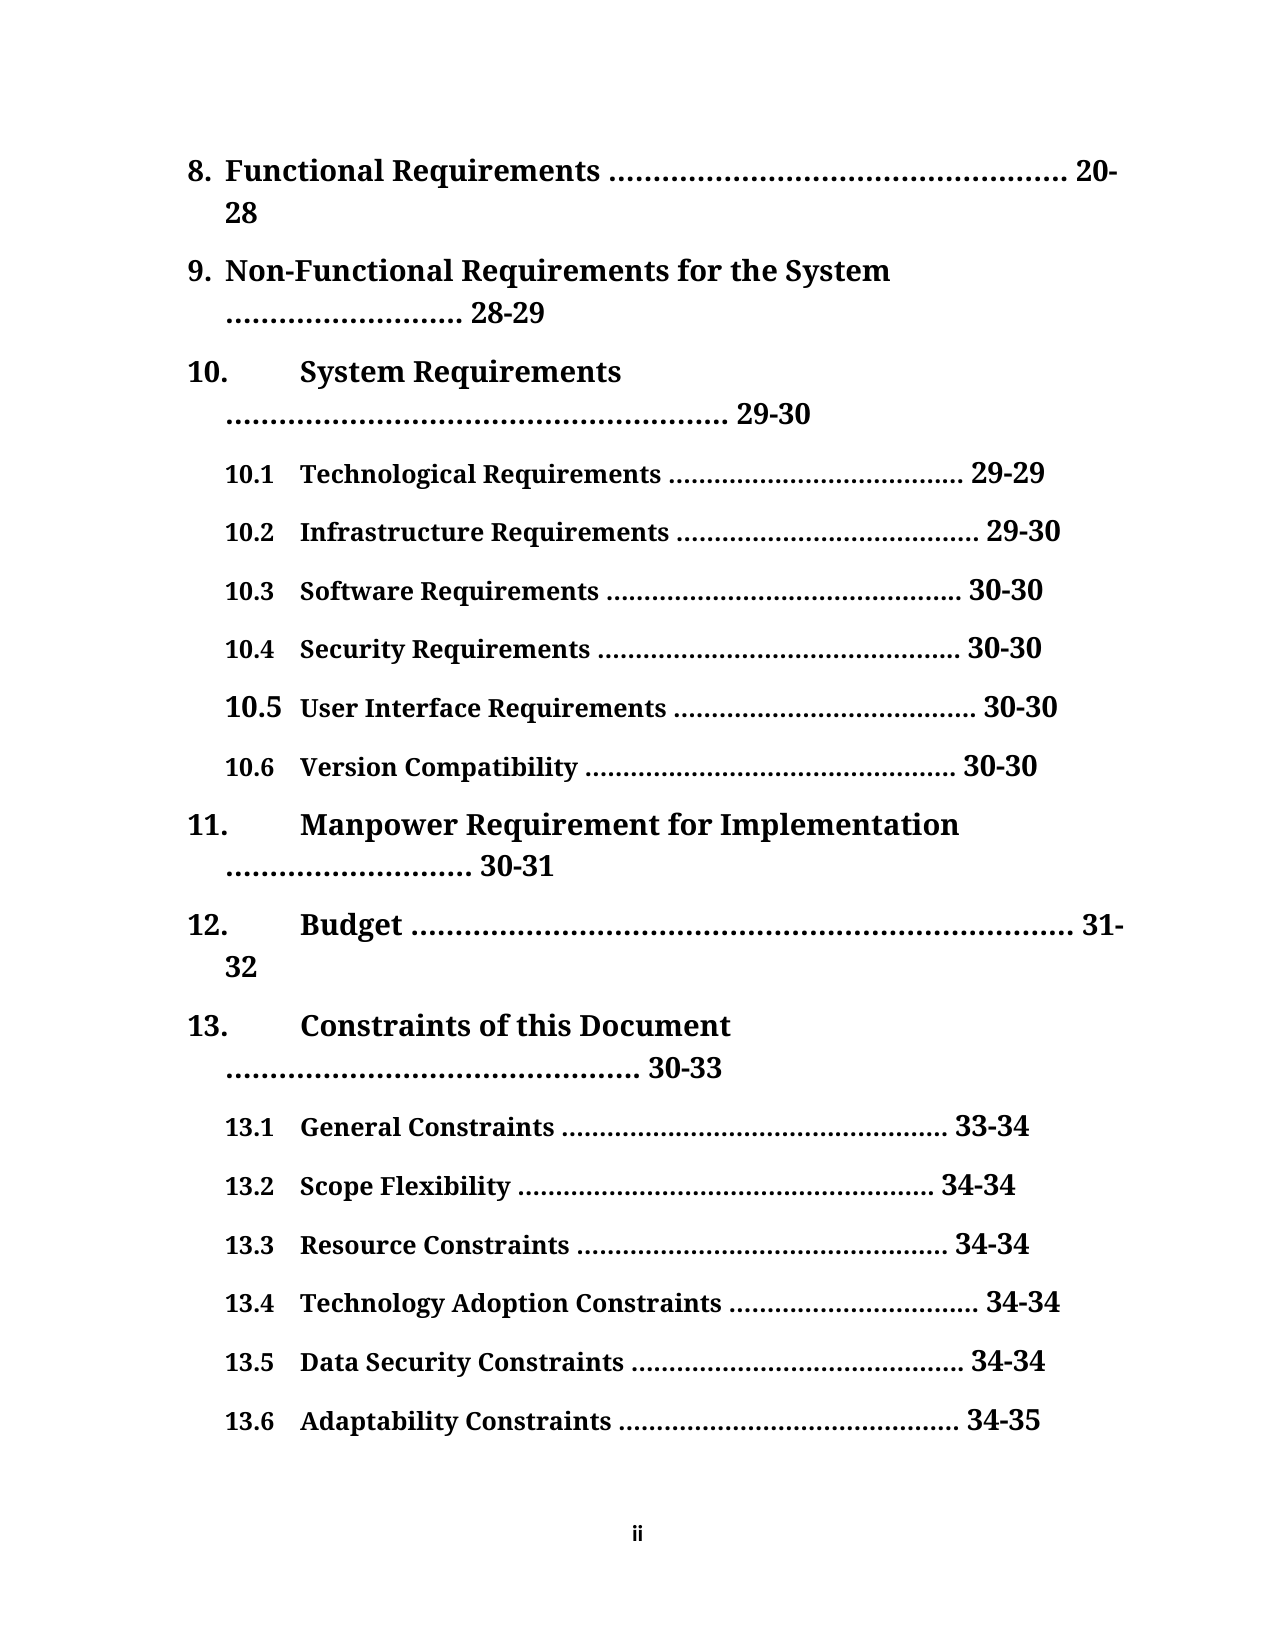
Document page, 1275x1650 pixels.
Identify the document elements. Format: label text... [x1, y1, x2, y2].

list General Constraints …………………………………………… 33-34 [225, 1106, 1125, 1145]
list Constraints of this Document ……………………………………….. 30-33 [187, 1005, 1125, 1087]
list User Interface Requirements …………………………………. 30-30 [225, 686, 1125, 726]
list Data Security Constraints …………………………………….. 34-34 [225, 1340, 1125, 1380]
list Functional Requirements ……………………………………………. 20-28 [187, 150, 1125, 232]
list Software Requirements ……………………………………….. 30-30 [225, 569, 1125, 609]
list Manpower Requirement for Implementation ………………………. 30-31 [187, 804, 1125, 885]
list Infrastructure Requirements …………………………………. 29-30 [225, 511, 1125, 550]
list Technology Adoption Constraints …………………………… 34-34 [225, 1282, 1125, 1321]
list Security Requirements ………………………………………... 30-30 [225, 628, 1125, 667]
list System Requirements ………………………………………………... 29-30 [187, 351, 1125, 433]
list Non-Functional Requirements for the System ……………………... 28-29 [187, 251, 1125, 332]
list Scope Flexibility ………………………………………………. 34-34 [225, 1164, 1125, 1204]
list Version Compatibility …………………………………………. 30-30 [225, 745, 1125, 785]
list Resource Constraints …………………………………………. 34-34 [225, 1223, 1125, 1263]
list Adaptability Constraints ……………………………………… 34-35 [225, 1399, 1125, 1438]
list Budget ………………………………………………………………… 31-32 [187, 904, 1125, 986]
list Technological Requirements ………………………………… 29-29 [225, 452, 1125, 492]
